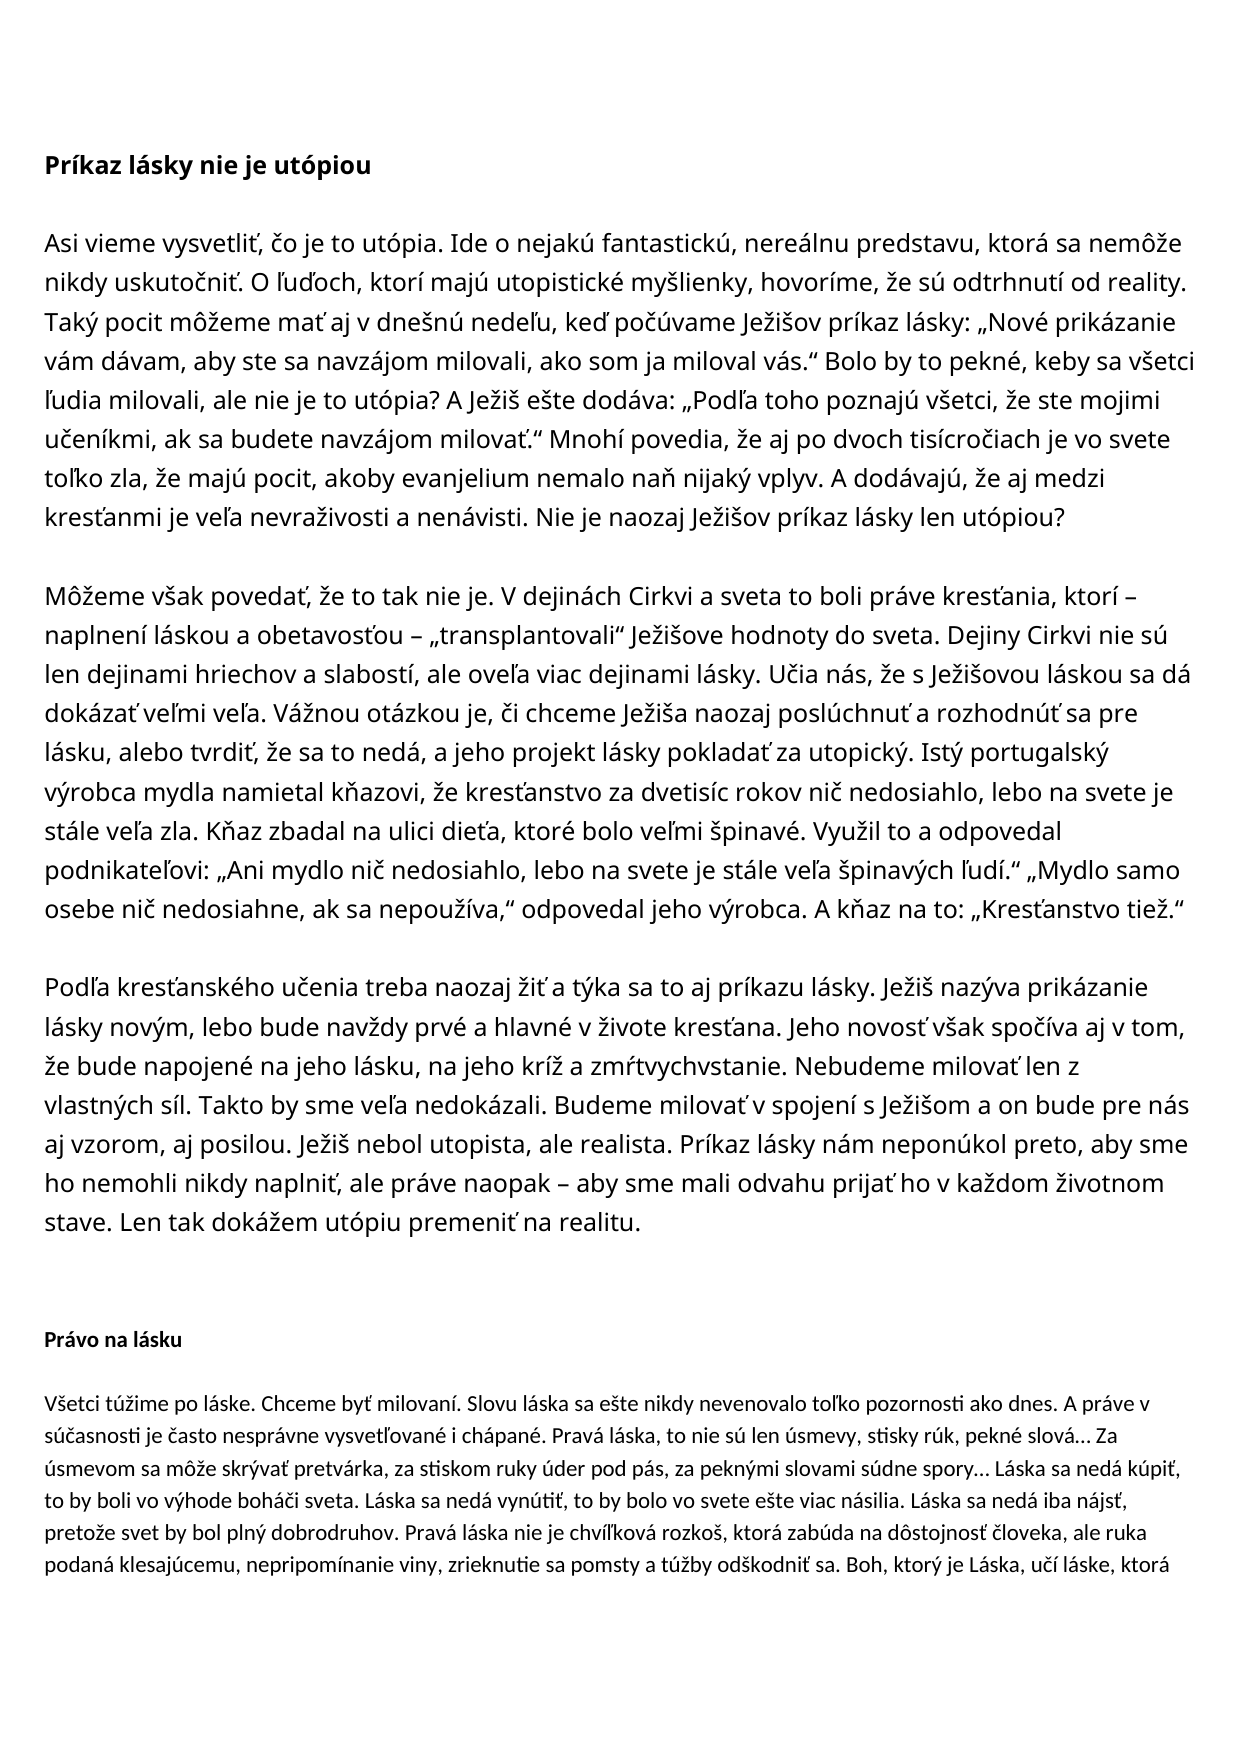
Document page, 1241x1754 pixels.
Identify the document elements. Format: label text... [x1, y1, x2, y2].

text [44, 1325, 1196, 1578]
text Príkaz lásky nie je utópiou Asi vieme vysvetliť, čo je to utópia. Ide o nejakú fantastickú, nereálnu predstavu, ktorá sa nemôže nikdy uskutočniť. O ľuďoch, ktorí majú utopistické myšlienky, hovoríme, že sú odtrhnutí od reality. Taký pocit môžeme mať aj v dnešnú nedeľu, keď počúvame Ježišov príkaz lásky: „Nové prikázanie vám dávam, aby ste sa navzájom milovali, ako som ja miloval vás.“ Bolo by to pekné, keby sa všetci ľudia milovali, ale nie je to utópia? A Ježiš ešte dodáva: „Podľa toho poznajú všetci, že ste mojimi učeníkmi, ak sa budete navzájom milovať.“ Mnohí povedia, že aj po dvoch tisícročiach je vo svete toľko zla, že majú pocit, akoby evanjelium nemalo naň nijaký vplyv. A dodávajú, že aj medzi kresťanmi je veľa nevraživosti a nenávisti. Nie je naozaj Ježišov príkaz lásky len utópiou? Môžeme však povedať, že to tak nie je. V dejinách Cirkvi a sveta to boli práve kresťania, ktorí – naplnení láskou a obetavosťou – „transplantovali“ Ježišove hodnoty do sveta. Dejiny Cirkvi nie sú len dejinami hriechov a slabostí, ale oveľa viac dejinami lásky. Učia nás, že s Ježišovou láskou sa dá dokázať veľmi veľa. Vážnou otázkou je, či chceme Ježiša naozaj poslúchnuť a rozhodnúť sa pre lásku, alebo tvrdiť, že sa to nedá, a jeho projekt lásky pokladať za utopický. Istý portugalský výrobca mydla namietal kňazovi, že kresťanstvo za dvetisíc rokov nič nedosiahlo, lebo na svete je stále veľa zla. Kňaz zbadal na ulici dieťa, ktoré bolo veľmi špinavé. Využil to a odpovedal podnikateľovi: „Ani mydlo nič nedosiahlo, lebo na svete je stále veľa špinavých ľudí.“ „Mydlo samo osebe nič nedosiahne, ak sa nepoužíva,“ odpovedal jeho výrobca. A kňaz na to: „Kresťanstvo tiež.“ Podľa kresťanského učenia treba naozaj žiť a týka sa to aj príkazu lásky. Ježiš nazýva prikázanie lásky novým, lebo bude navždy prvé a hlavné v živote kresťana. Jeho novosť však spočíva aj v tom, že bude napojené na jeho lásku, na jeho kríž a zmŕtvychvstanie. Nebudeme milovať len z vlastných síl. Takto by sme veľa nedokázali. Budeme milovať v spojení s Ježišom a on bude pre nás aj vzorom, aj posilou. Ježiš nebol utopista, ale realista. Príkaz lásky nám neponúkol preto, aby sme ho nemohli nikdy naplniť, ale práve naopak – aby sme mali odvahu prijať ho v každom životnom stave. Len tak dokážem utópiu premeniť na realitu. [44, 148, 1196, 1239]
